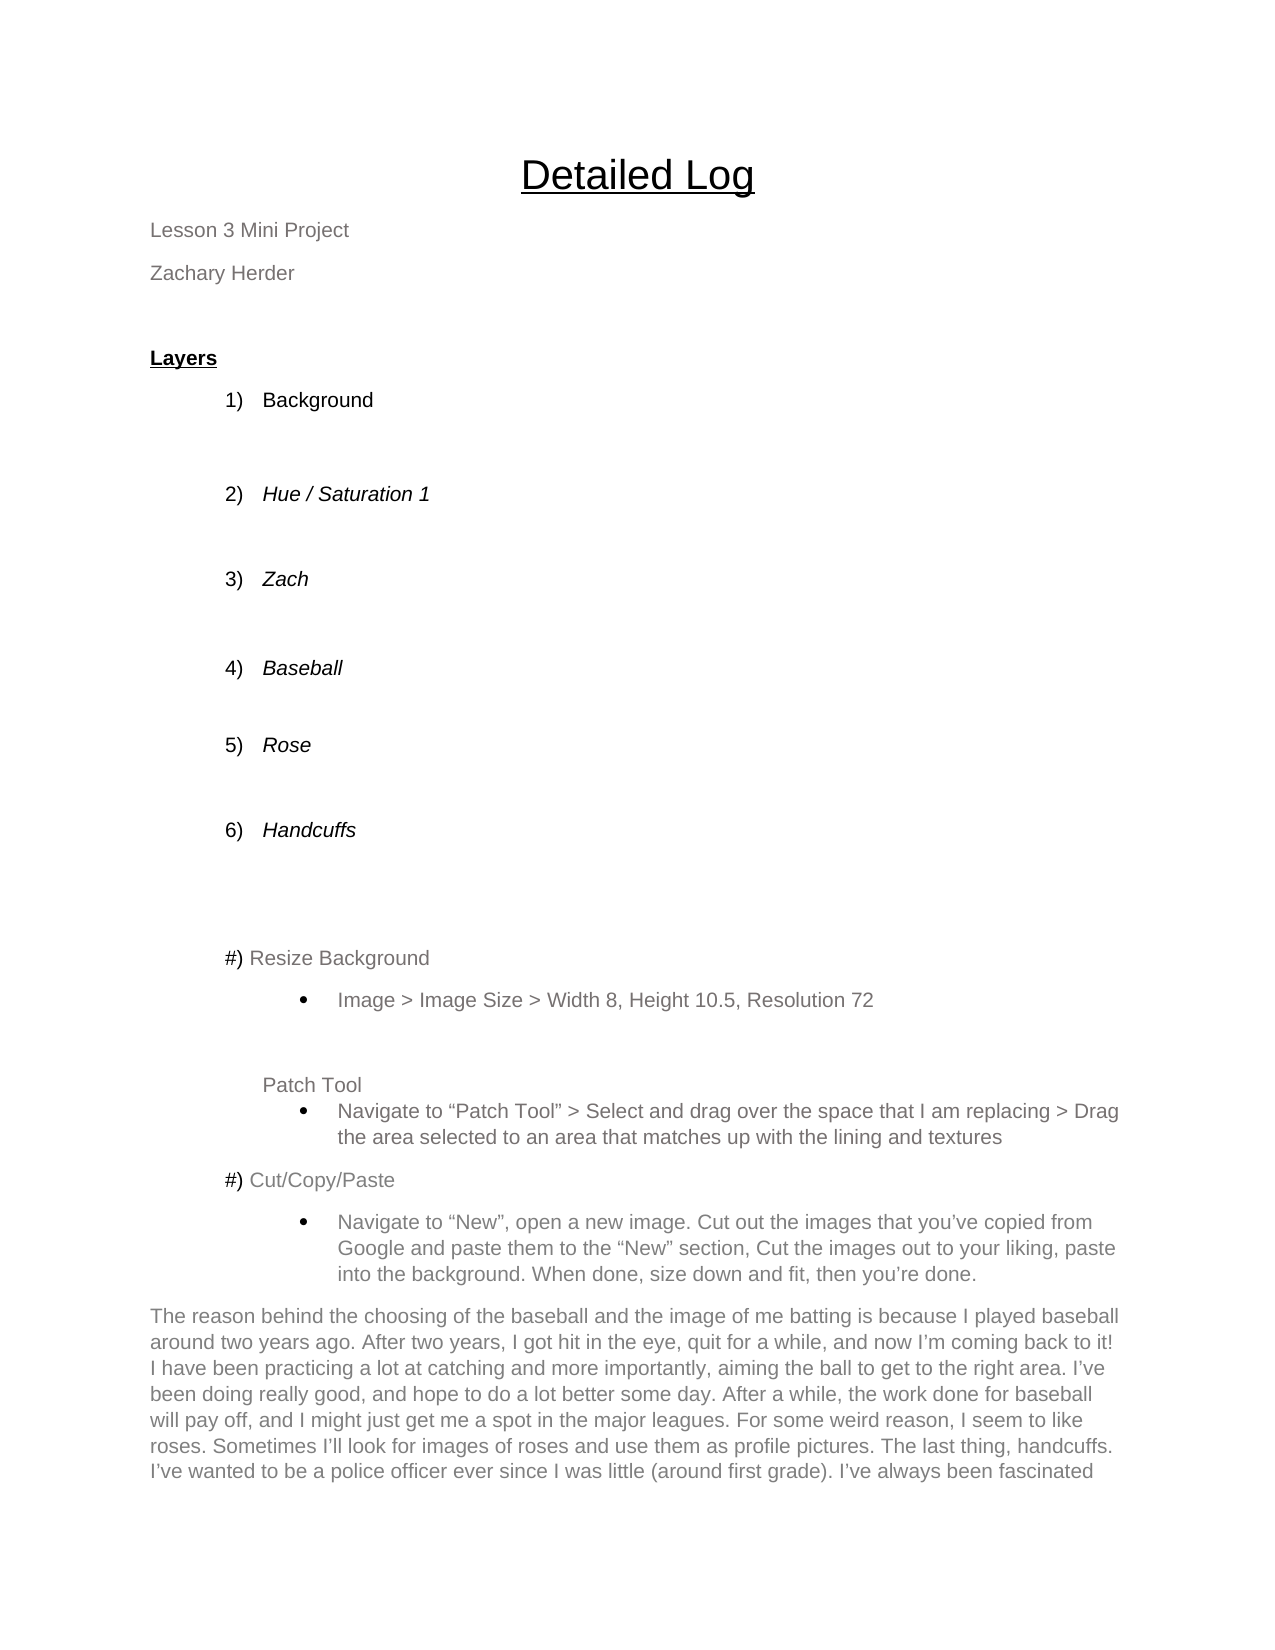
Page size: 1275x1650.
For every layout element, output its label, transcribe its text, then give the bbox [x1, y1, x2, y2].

list Navigate to “Patch Tool” > Select and drag over the space that I am replacing > Drag the area selected to an area that matches up with the lining and textures [300, 1099, 1125, 1149]
list Handcuffs [225, 818, 1125, 842]
list Background [225, 388, 1125, 412]
list Baseball [225, 656, 1125, 680]
list Hue / Saturation 1 [225, 482, 1125, 506]
text Detailed Log [150, 150, 1125, 198]
text #) Cut/Copy/Paste [225, 1168, 1125, 1192]
text Layers [150, 346, 1125, 370]
list Rose [225, 733, 1125, 757]
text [150, 1304, 1125, 1483]
list Image > Image Size > Width 8, Height 10.5, Resolution 72 [300, 988, 1125, 1012]
text #) Resize Background [150, 946, 1125, 970]
list Zach [225, 567, 1125, 591]
text Zachary Herder [150, 261, 1125, 285]
list Patch Tool [262, 1073, 1125, 1097]
list Navigate to “New”, open a new image. Cut out the images that you’ve copied from Google and paste them to the “New” section, Cut the images out to your liking, paste into the background. When done, size down and fit, then you’re done. [300, 1210, 1125, 1286]
text Lesson 3 Mini Project [150, 218, 1125, 242]
